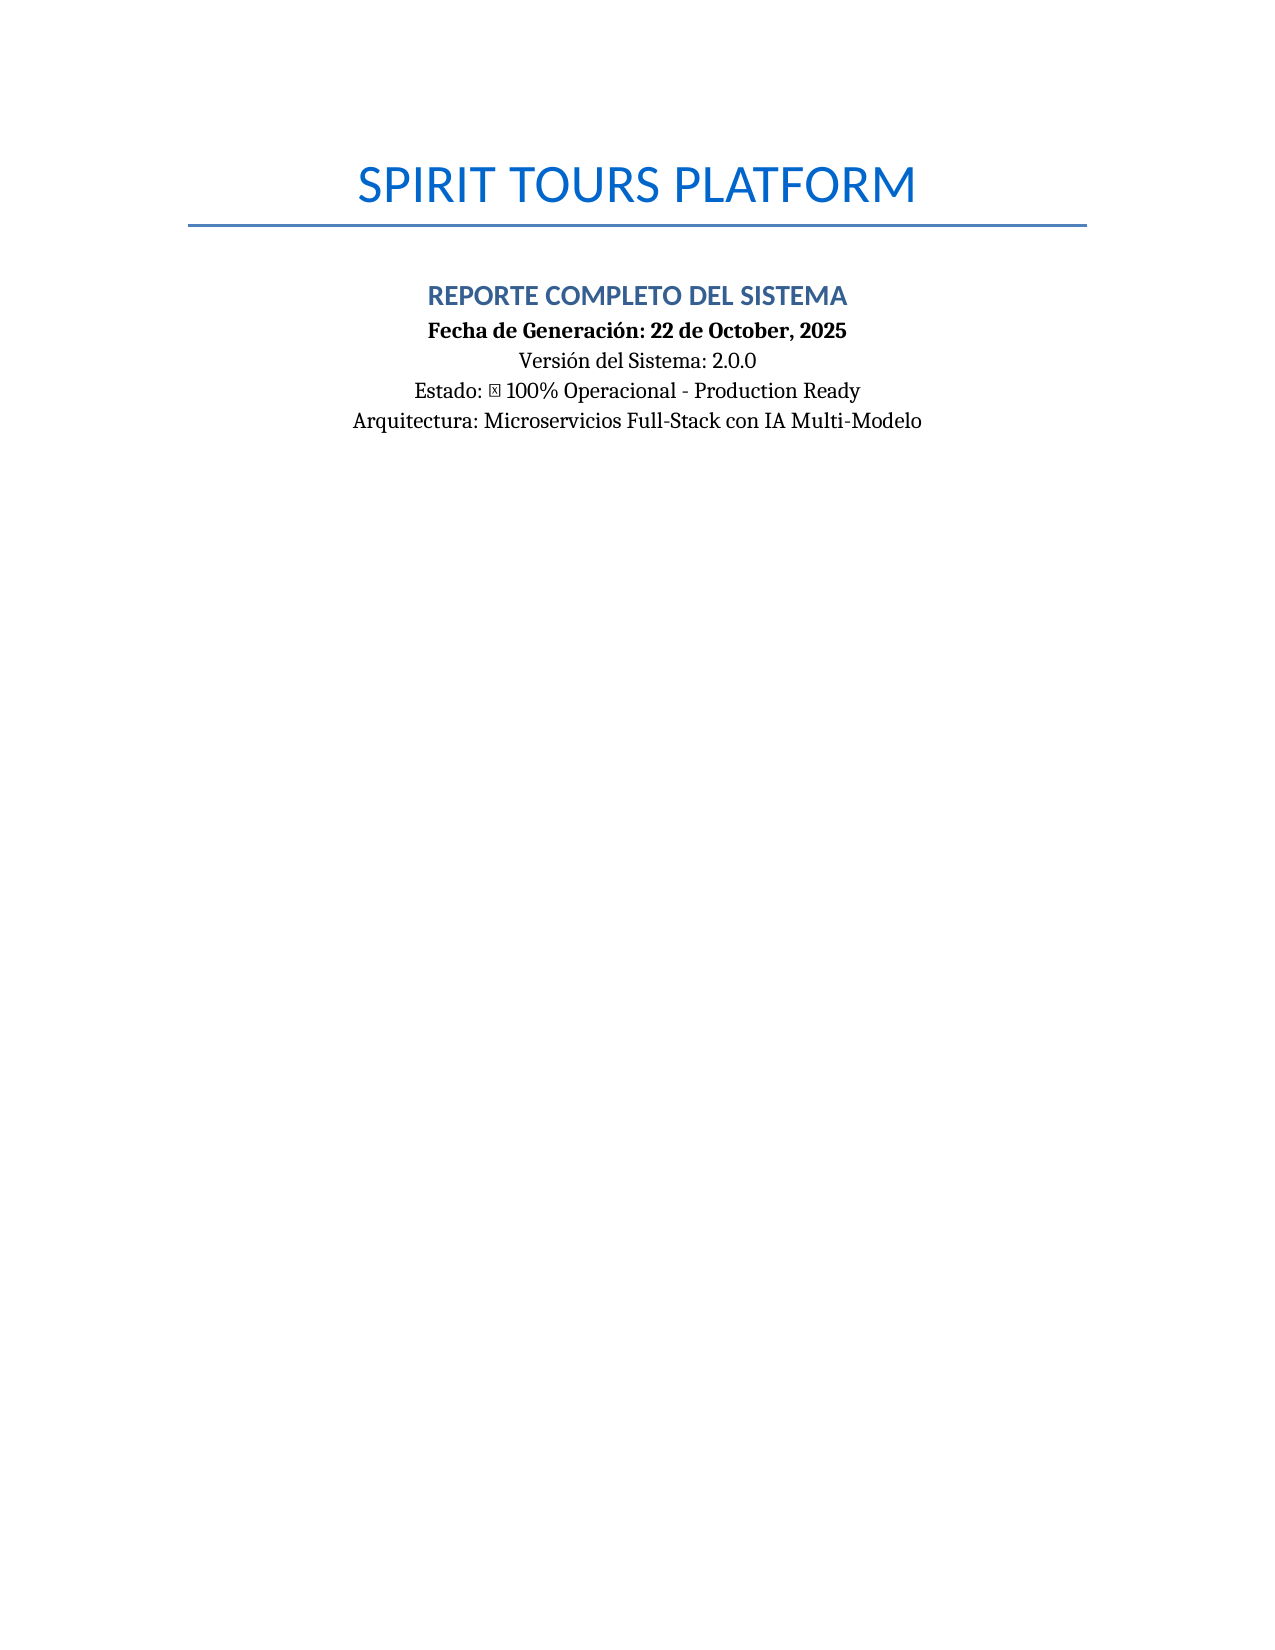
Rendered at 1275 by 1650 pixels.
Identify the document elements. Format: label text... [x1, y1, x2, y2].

title SPIRIT TOURS PLATFORM [187, 150, 1087, 227]
subtitle REPORTE COMPLETO DEL SISTEMA [187, 277, 1087, 312]
text Fecha de Generación: 22 de October, 2025 Versión del Sistema: 2.0.0 Estado: ✅ 100% Operacional - Production Ready Arquitectura: Microservicios Full-Stack con IA Multi-Modelo [187, 317, 1087, 434]
